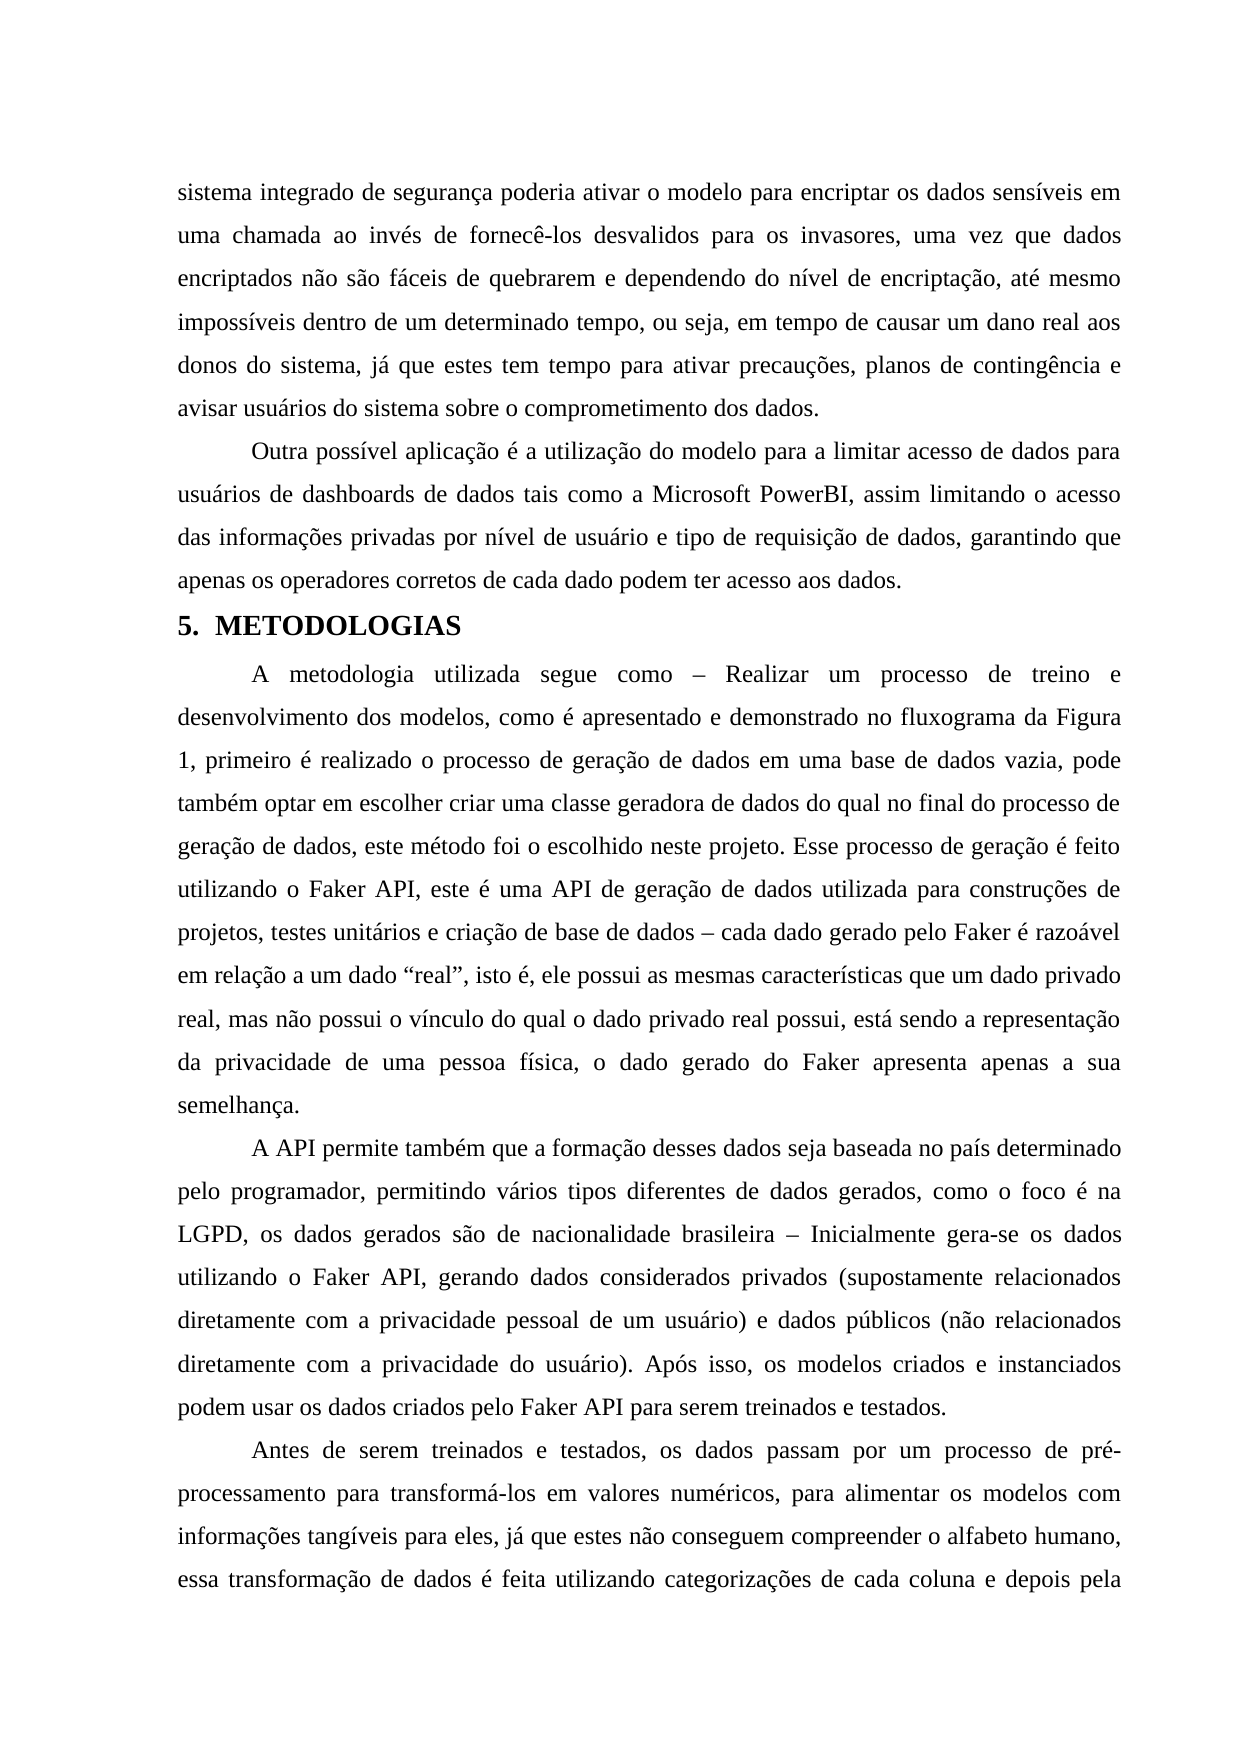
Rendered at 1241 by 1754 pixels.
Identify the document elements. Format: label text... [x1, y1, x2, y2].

text Outra possível aplicação é a utilização do modelo para a limitar acesso de dados para usuários de dashboards de dados tais como a Microsoft PowerBI, assim limitando o acesso das informações privadas por nível de usuário e tipo de requisição de dados, garantindo que apenas os operadores corretos de cada dado podem ter acesso aos dados. [177, 436, 1122, 594]
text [177, 1435, 1122, 1593]
subtitle METODOLOGIAS [177, 608, 1122, 642]
text A API permite também que a formação desses dados seja baseada no país determinado pelo programador, permitindo vários tipos diferentes de dados gerados, como o foco é na LGPD, os dados gerados são de nacionalidade brasileira – Inicialmente gera-se os dados utilizando o Faker API, gerando dados considerados privados (supostamente relacionados diretamente com a privacidade pessoal de um usuário) e dados públicos (não relacionados diretamente com a privacidade do usuário). Após isso, os modelos criados e instanciados podem usar os dados criados pelo Faker API para serem treinados e testados. [177, 1133, 1122, 1421]
text A metodologia utilizada segue como – Realizar um processo de treino e desenvolvimento dos modelos, como é apresentado e demonstrado no fluxograma da Figura 1, primeiro é realizado o processo de geração de dados em uma base de dados vazia, pode também optar em escolher criar uma classe geradora de dados do qual no final do processo de geração de dados, este método foi o escolhido neste projeto. Esse processo de geração é feito utilizando o Faker API, este é uma API de geração de dados utilizada para construções de projetos, testes unitários e criação de base de dados – cada dado gerado pelo Faker é razoável em relação a um dado “real”, isto é, ele possui as mesmas características que um dado privado real, mas não possui o vínculo do qual o dado privado real possui, está sendo a representação da privacidade de uma pessoa física, o dado gerado do Faker apresenta apenas a sua semelhança. [177, 659, 1122, 1119]
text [177, 177, 1122, 422]
